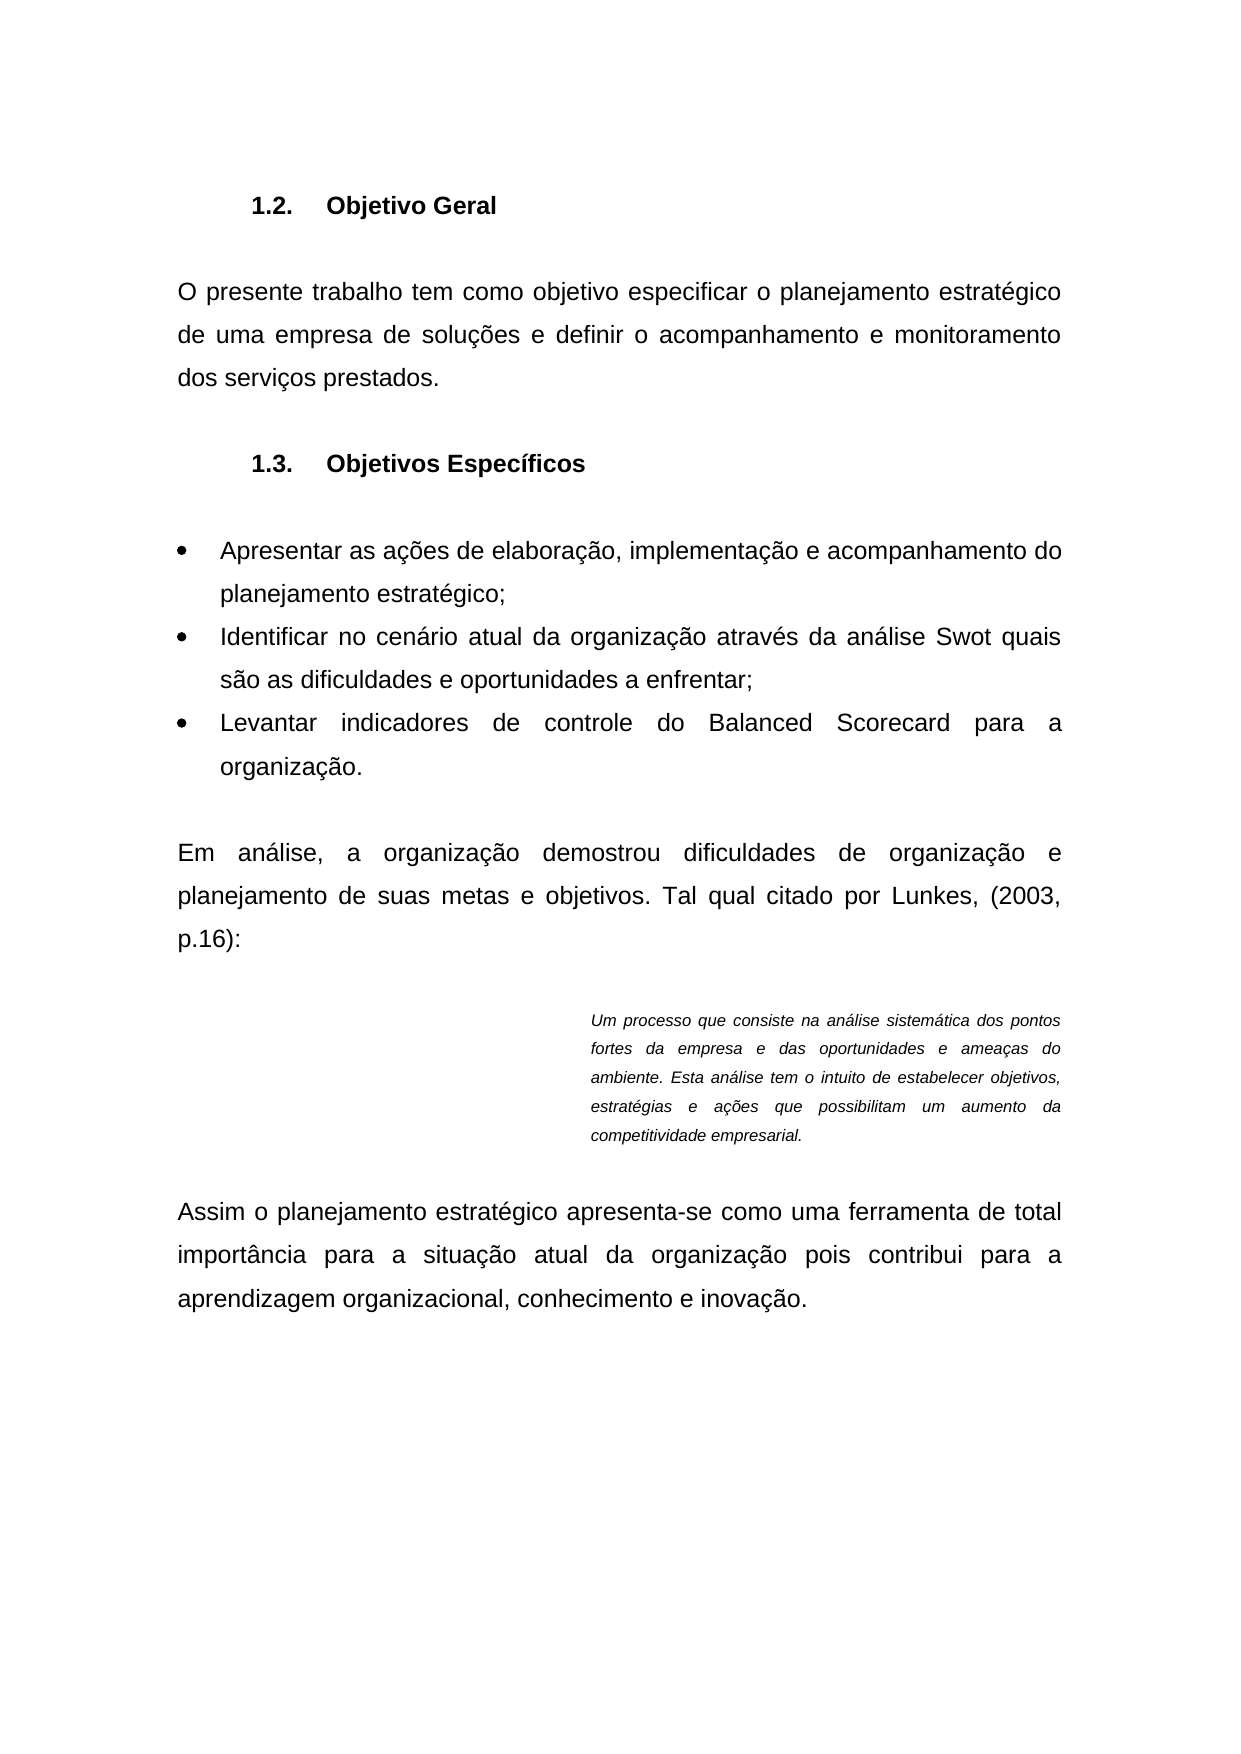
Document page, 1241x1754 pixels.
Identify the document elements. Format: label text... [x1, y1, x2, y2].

text Em análise, a organização demostrou dificuldades de organização e planejamento de suas metas e objetivos. Tal qual citado por Lunkes, (2003, p.16): [177, 838, 1063, 953]
list Objetivos Específicos [251, 449, 1063, 478]
list Apresentar as ações de elaboração, implementação e acompanhamento do planejamento estratégico; [177, 536, 1063, 608]
list Objetivo Geral [251, 191, 1063, 219]
text Um processo que consiste na análise sistemática dos pontos fortes da empresa e das oportunidades e ameaças do ambiente. Esta análise tem o intuito de estabelecer objetivos, estratégias e ações que possibilitam um aumento da competitividade empresarial. [591, 1010, 1063, 1144]
list Identificar no cenário atual da organização através da análise Swot quais são as dificuldades e oportunidades a enfrentar; [177, 622, 1063, 694]
text Assim o planejamento estratégico apresenta-se como uma ferramenta de total importância para a situação atual da organização pois contribui para a aprendizagem organizacional, conhecimento e inovação. [177, 1197, 1063, 1312]
list Levantar indicadores de controle do Balanced Scorecard para a organização. [177, 708, 1063, 780]
text O presente trabalho tem como objetivo especificar o planejamento estratégico de uma empresa de soluções e definir o acompanhamento e monitoramento dos serviços prestados. [177, 277, 1063, 392]
